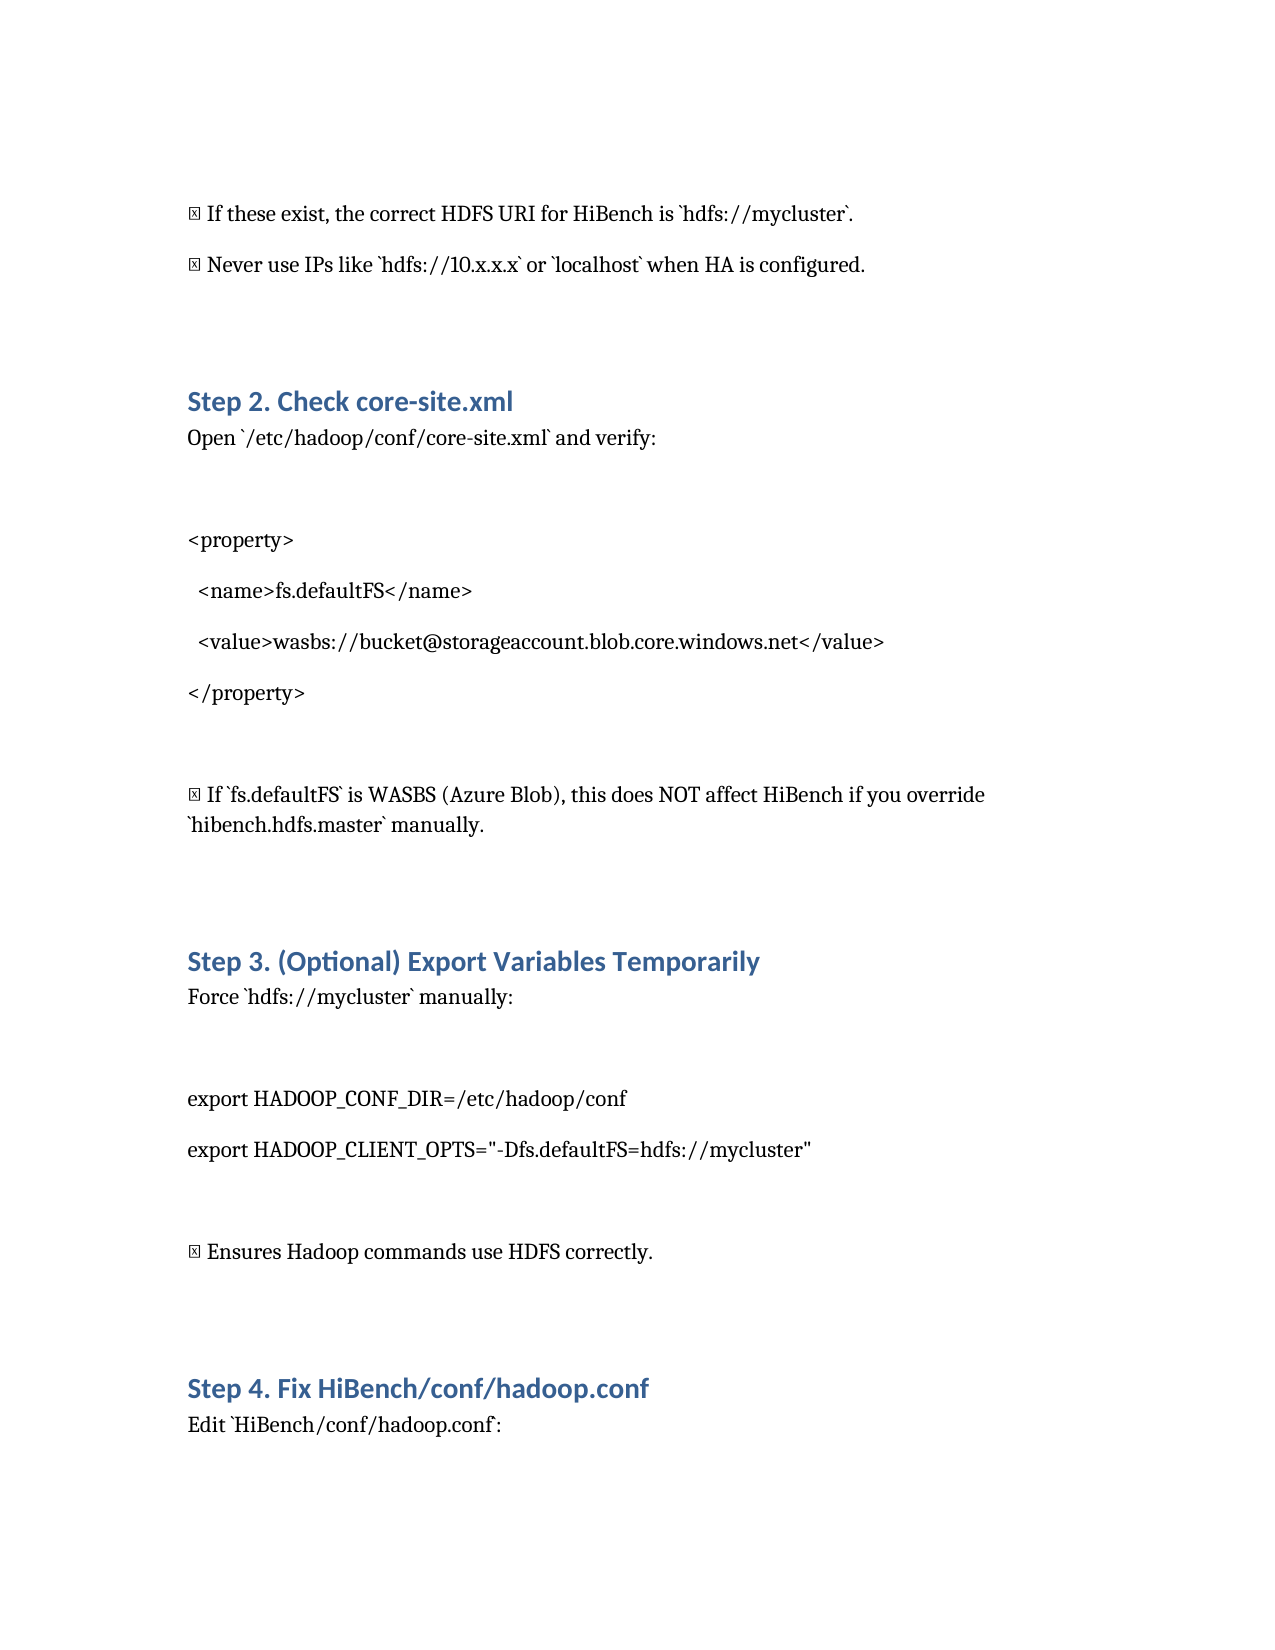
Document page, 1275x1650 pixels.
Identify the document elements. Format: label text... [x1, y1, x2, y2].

text Open `/etc/hadoop/conf/core-site.xml` and verify: [187, 424, 1087, 451]
text export HADOOP_CONF_DIR=/etc/hadoop/conf [187, 1086, 1087, 1112]
subtitle Step 4. Fix HiBench/conf/hadoop.conf [187, 1370, 1087, 1406]
text export HADOOP_CLIENT_OPTS="-Dfs.defaultFS=hdfs://mycluster" [187, 1137, 1087, 1163]
text ✅ If these exist, the correct HDFS URI for HiBench is `hdfs://mycluster`. [187, 201, 1087, 227]
text ✅ Ensures Hadoop commands use HDFS correctly. [187, 1239, 1087, 1266]
text Edit `HiBench/conf/hadoop.conf`: [187, 1411, 1087, 1438]
subtitle Step 2. Check core-site.xml [187, 383, 1087, 419]
subtitle Step 3. (Optional) Export Variables Temporarily [187, 943, 1087, 979]
text ✅ Never use IPs like `hdfs://10.x.x.x` or `localhost` when HA is configured. [187, 252, 1087, 278]
text </property> [187, 679, 1087, 706]
text <property> [187, 526, 1087, 553]
text <name>fs.defaultFS</name> [187, 577, 1087, 604]
text <value>wasbs://bucket@storageaccount.blob.core.windows.net</value> [187, 628, 1087, 655]
text ✅ If `fs.defaultFS` is WASBS (Azure Blob), this does NOT affect HiBench if you override `hibench.hdfs.master` manually. [187, 782, 1087, 838]
text Force `hdfs://mycluster` manually: [187, 984, 1087, 1010]
